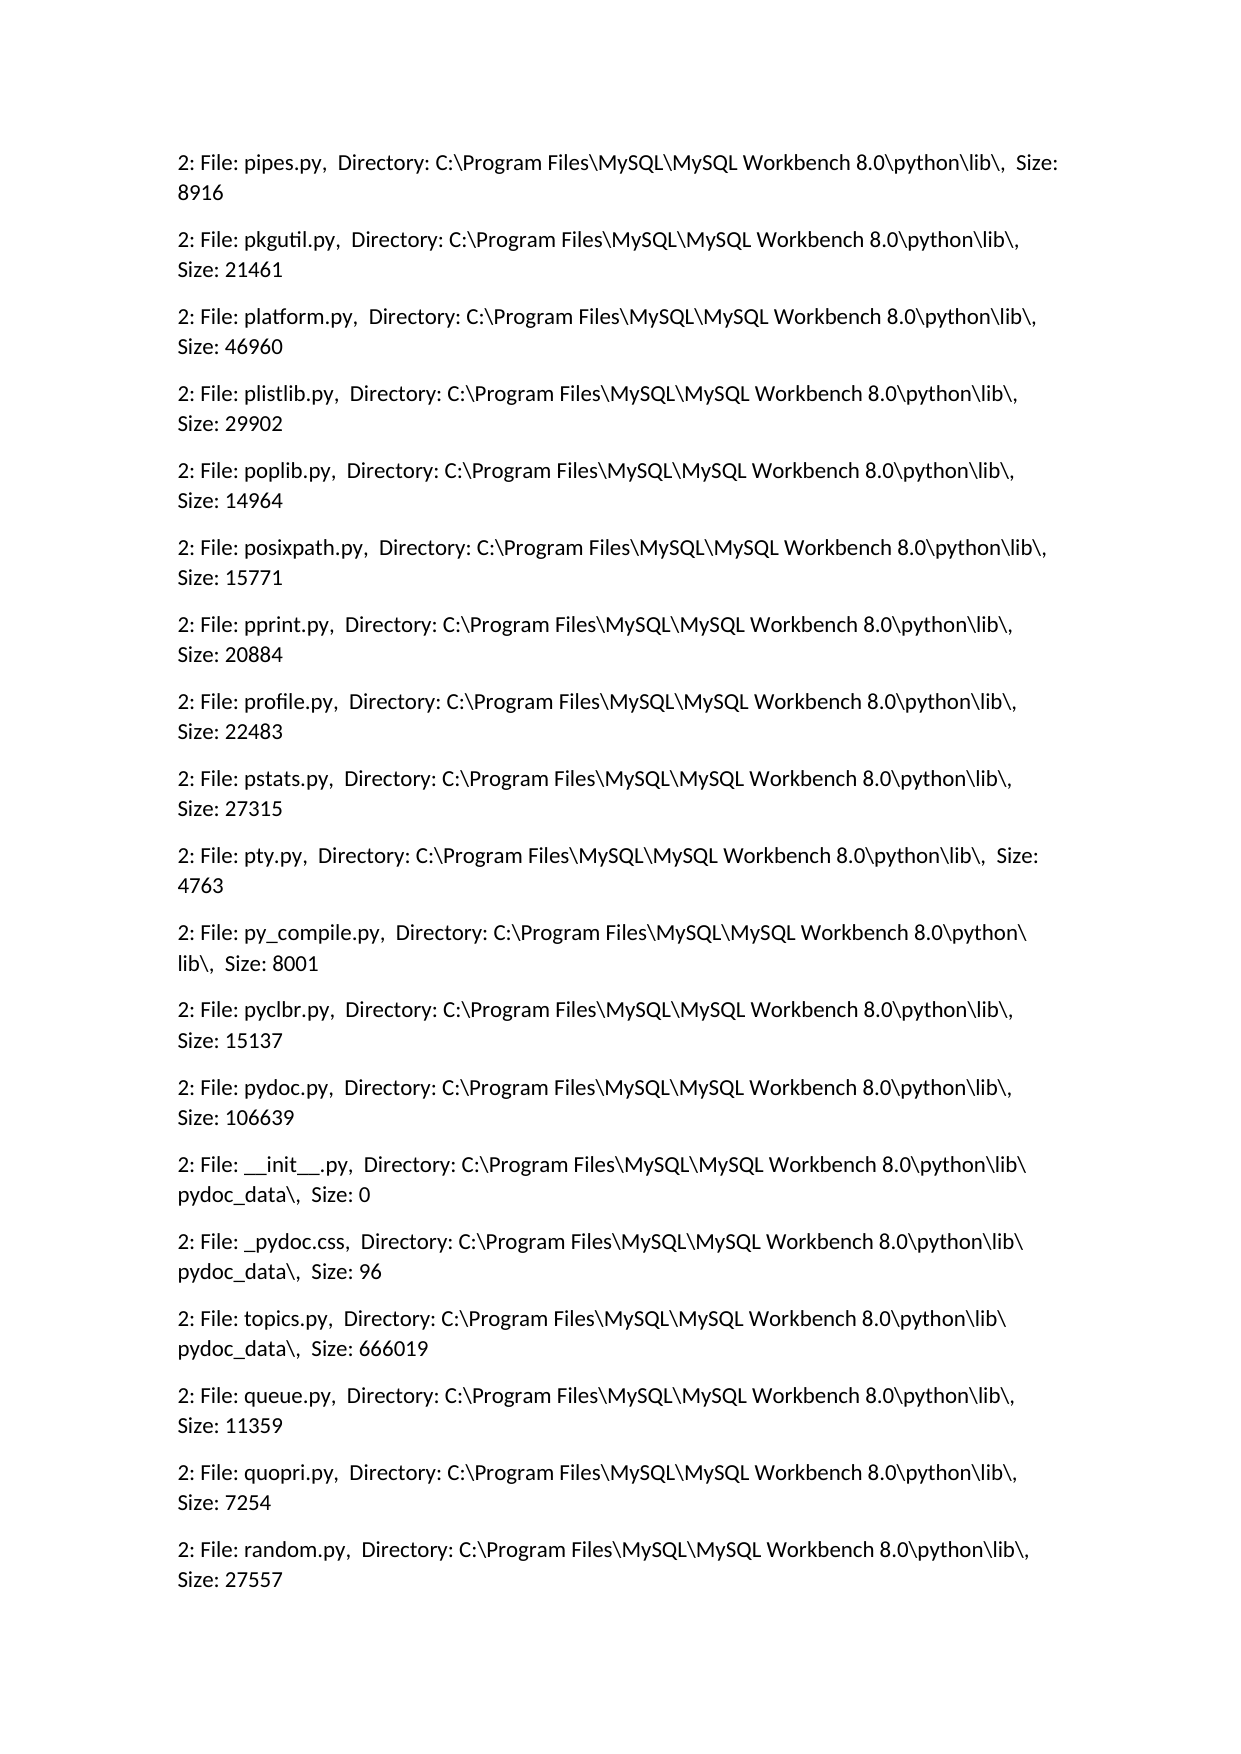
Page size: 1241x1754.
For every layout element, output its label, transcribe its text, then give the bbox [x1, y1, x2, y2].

text 2: File: py_compile.py, Directory: C:\Program Files\MySQL\MySQL Workbench 8.0\python\lib\, Size: 8001 [177, 918, 1063, 977]
text 2: File: pstats.py, Directory: C:\Program Files\MySQL\MySQL Workbench 8.0\python\lib\, Size: 27315 [177, 764, 1063, 822]
text 2: File: poplib.py, Directory: C:\Program Files\MySQL\MySQL Workbench 8.0\python\lib\, Size: 14964 [177, 456, 1063, 514]
text 2: File: posixpath.py, Directory: C:\Program Files\MySQL\MySQL Workbench 8.0\python\lib\, Size: 15771 [177, 533, 1063, 591]
text 2: File: _pydoc.css, Directory: C:\Program Files\MySQL\MySQL Workbench 8.0\python\lib\pydoc_data\, Size: 96 [177, 1227, 1063, 1285]
text 2: File: topics.py, Directory: C:\Program Files\MySQL\MySQL Workbench 8.0\python\lib\pydoc_data\, Size: 666019 [177, 1304, 1063, 1362]
text 2: File: pipes.py, Directory: C:\Program Files\MySQL\MySQL Workbench 8.0\python\lib\, Size: 8916 [177, 148, 1063, 206]
text 2: File: __init__.py, Directory: C:\Program Files\MySQL\MySQL Workbench 8.0\python\lib\pydoc_data\, Size: 0 [177, 1150, 1063, 1208]
text 2: File: pydoc.py, Directory: C:\Program Files\MySQL\MySQL Workbench 8.0\python\lib\, Size: 106639 [177, 1073, 1063, 1131]
text 2: File: pyclbr.py, Directory: C:\Program Files\MySQL\MySQL Workbench 8.0\python\lib\, Size: 15137 [177, 996, 1063, 1054]
text 2: File: quopri.py, Directory: C:\Program Files\MySQL\MySQL Workbench 8.0\python\lib\, Size: 7254 [177, 1458, 1063, 1516]
text 2: File: queue.py, Directory: C:\Program Files\MySQL\MySQL Workbench 8.0\python\lib\, Size: 11359 [177, 1381, 1063, 1439]
text 2: File: profile.py, Directory: C:\Program Files\MySQL\MySQL Workbench 8.0\python\lib\, Size: 22483 [177, 687, 1063, 745]
text 2: File: random.py, Directory: C:\Program Files\MySQL\MySQL Workbench 8.0\python\lib\, Size: 27557 [177, 1535, 1063, 1593]
text 2: File: plistlib.py, Directory: C:\Program Files\MySQL\MySQL Workbench 8.0\python\lib\, Size: 29902 [177, 379, 1063, 437]
text 2: File: pprint.py, Directory: C:\Program Files\MySQL\MySQL Workbench 8.0\python\lib\, Size: 20884 [177, 610, 1063, 668]
text 2: File: pkgutil.py, Directory: C:\Program Files\MySQL\MySQL Workbench 8.0\python\lib\, Size: 21461 [177, 225, 1063, 283]
text 2: File: platform.py, Directory: C:\Program Files\MySQL\MySQL Workbench 8.0\python\lib\, Size: 46960 [177, 302, 1063, 360]
text 2: File: pty.py, Directory: C:\Program Files\MySQL\MySQL Workbench 8.0\python\lib\, Size: 4763 [177, 841, 1063, 899]
